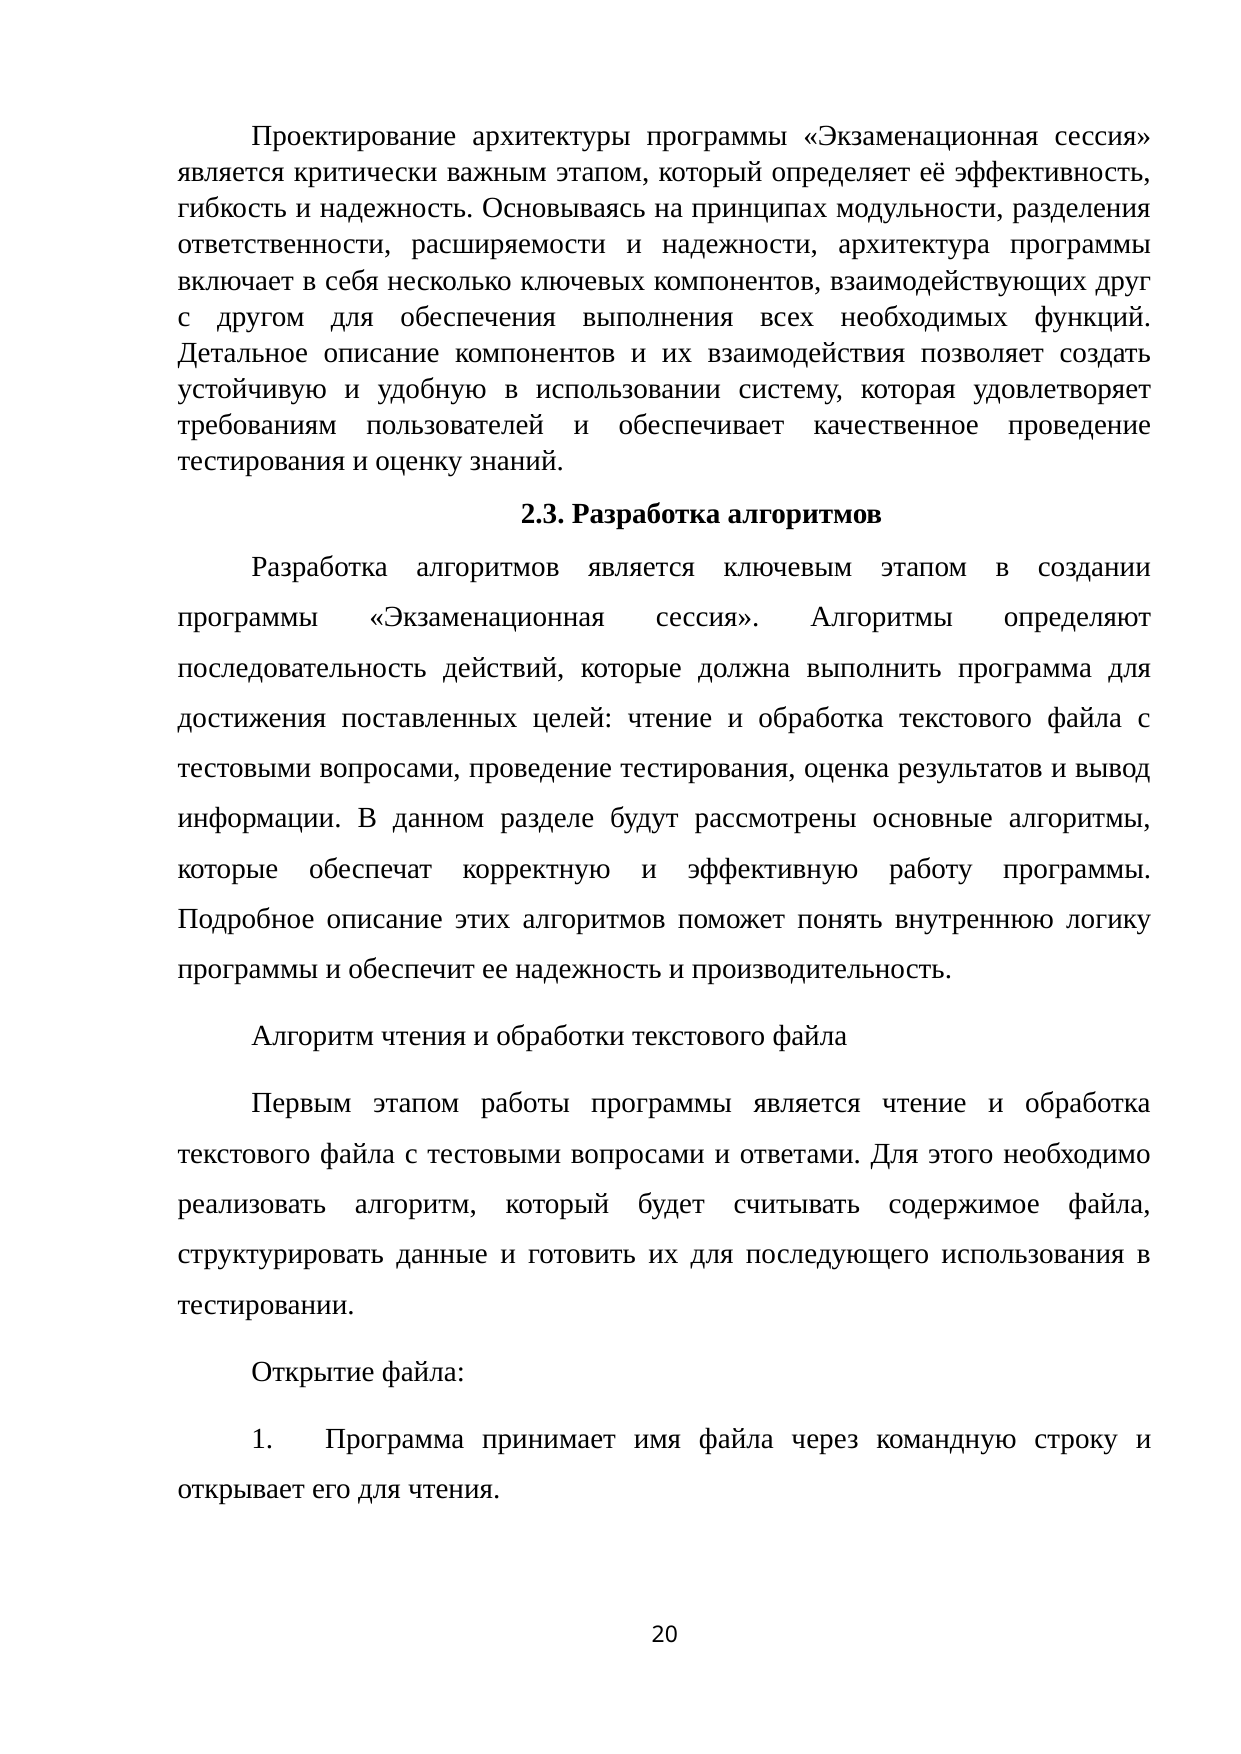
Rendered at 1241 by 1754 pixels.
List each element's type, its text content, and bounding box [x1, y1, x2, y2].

text 2.3. Разработка алгоритмов [177, 496, 1152, 530]
text Открытие файла: [177, 1354, 1152, 1387]
text Разработка алгоритмов является ключевым этапом в создании программы «Экзаменационная сессия». Алгоритмы определяют последовательность действий, которые должна выполнить программа для достижения поставленных целей: чтение и обработка текстового файла с тестовыми вопросами, проведение тестирования, оценка результатов и вывод информации. В данном разделе будут рассмотрены основные алгоритмы, которые обеспечат корректную и эффективную работу программы. Подробное описание этих алгоритмов поможет понять внутреннюю логику программы и обеспечит ее надежность и производительность. [177, 549, 1152, 985]
text Проектирование архитектуры программы «Экзаменационная сессия» является критически важным этапом, который определяет её эффективность, гибкость и надежность. Основываясь на принципах модульности, разделения ответственности, расширяемости и надежности, архитектура программы включает в себя несколько ключевых компонентов, взаимодействующих друг с другом для обеспечения выполнения всех необходимых функций. Детальное описание компонентов и их взаимодействия позволяет создать устойчивую и удобную в использовании систему, которая удовлетворяет требованиям пользователей и обеспечивает качественное проведение тестирования и оценку знаний. [177, 118, 1152, 477]
text Первым этапом работы программы является чтение и обработка текстового файла с тестовыми вопросами и ответами. Для этого необходимо реализовать алгоритм, который будет считывать содержимое файла, структурировать данные и готовить их для последующего использования в тестировании. [177, 1086, 1152, 1320]
list Программа принимает имя файла через командную строку и открывает его для чтения. [177, 1421, 1152, 1504]
text Алгоритм чтения и обработки текстового файла [177, 1018, 1152, 1052]
